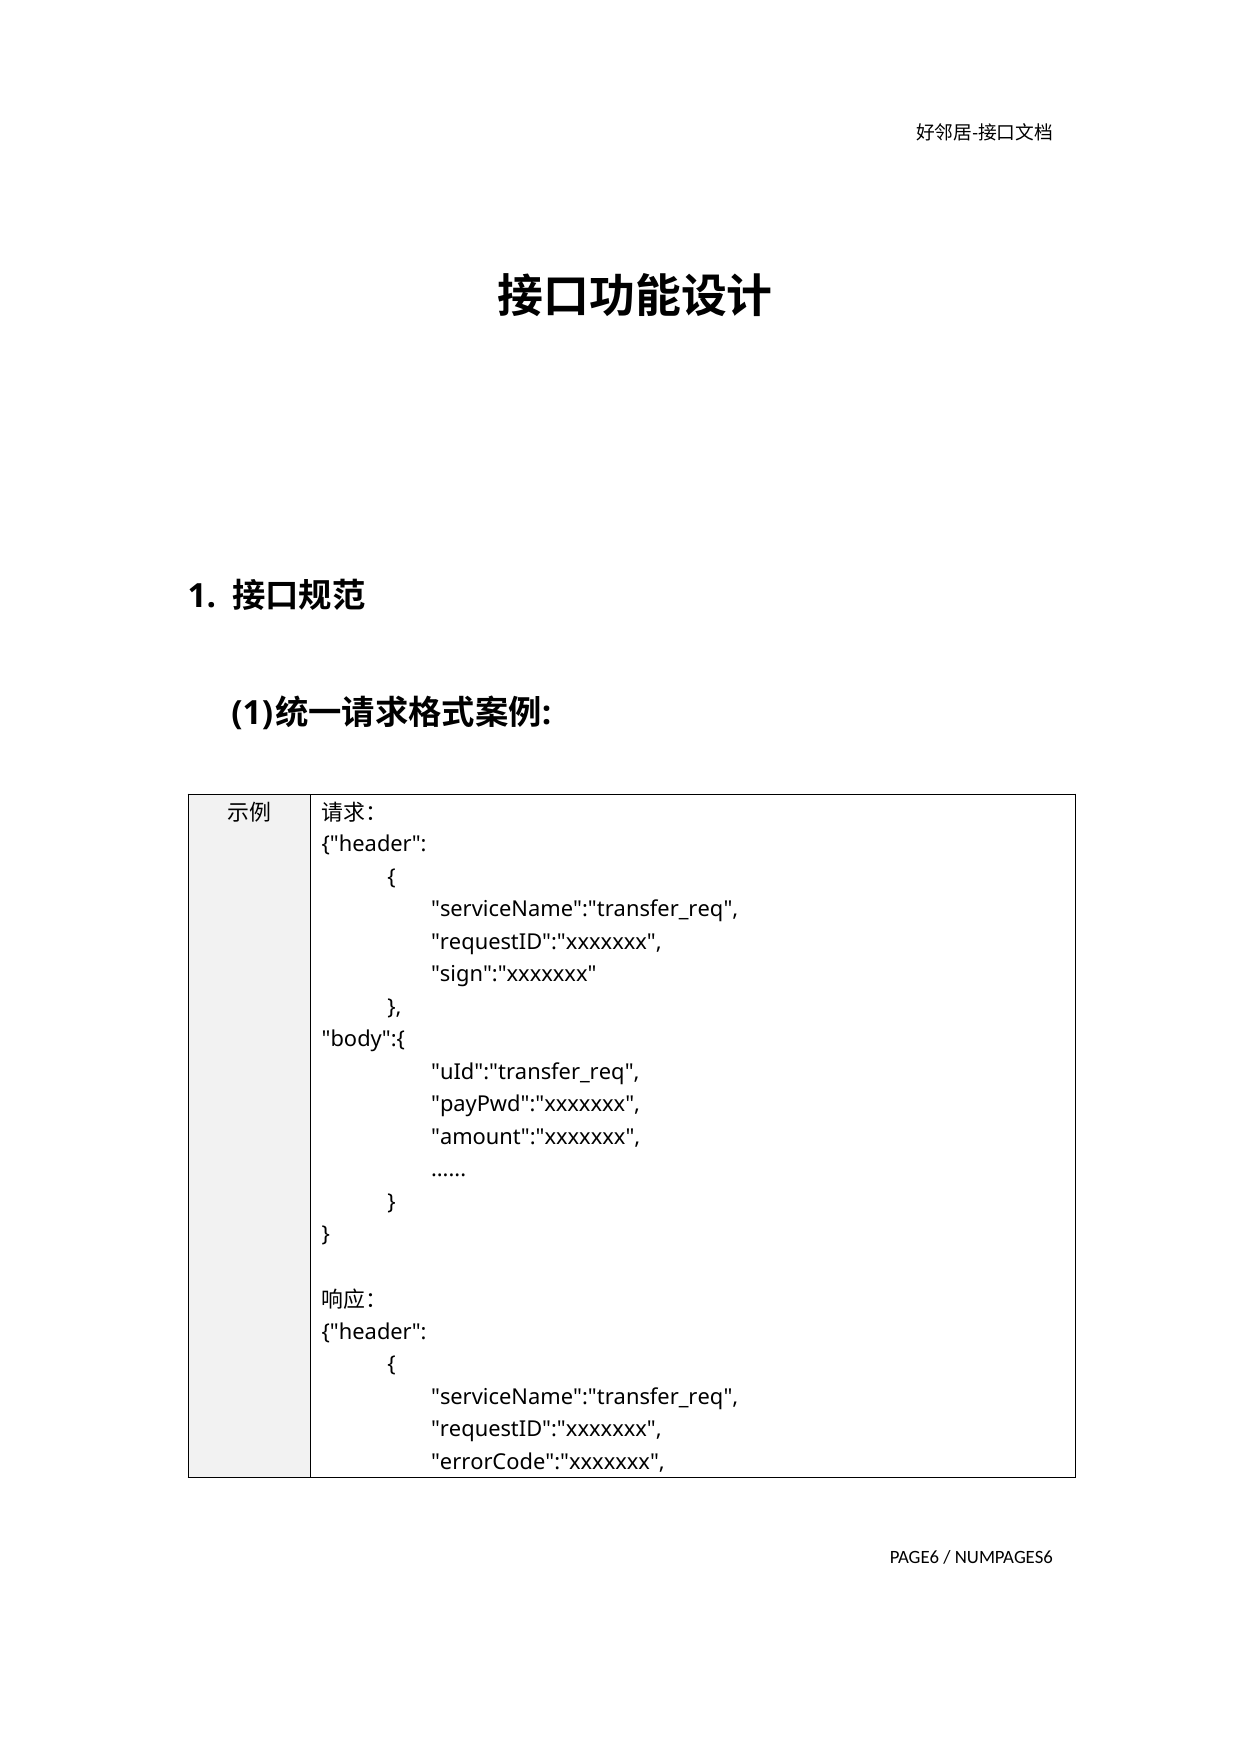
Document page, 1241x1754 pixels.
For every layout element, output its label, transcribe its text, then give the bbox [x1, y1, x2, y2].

subtitle 统一请求格式案例: [231, 677, 1053, 742]
table_header 示例 [189, 795, 310, 1477]
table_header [311, 795, 1075, 1477]
subtitle 接口规范 [187, 561, 1053, 626]
subtitle 接口功能设计 [217, 243, 1053, 341]
